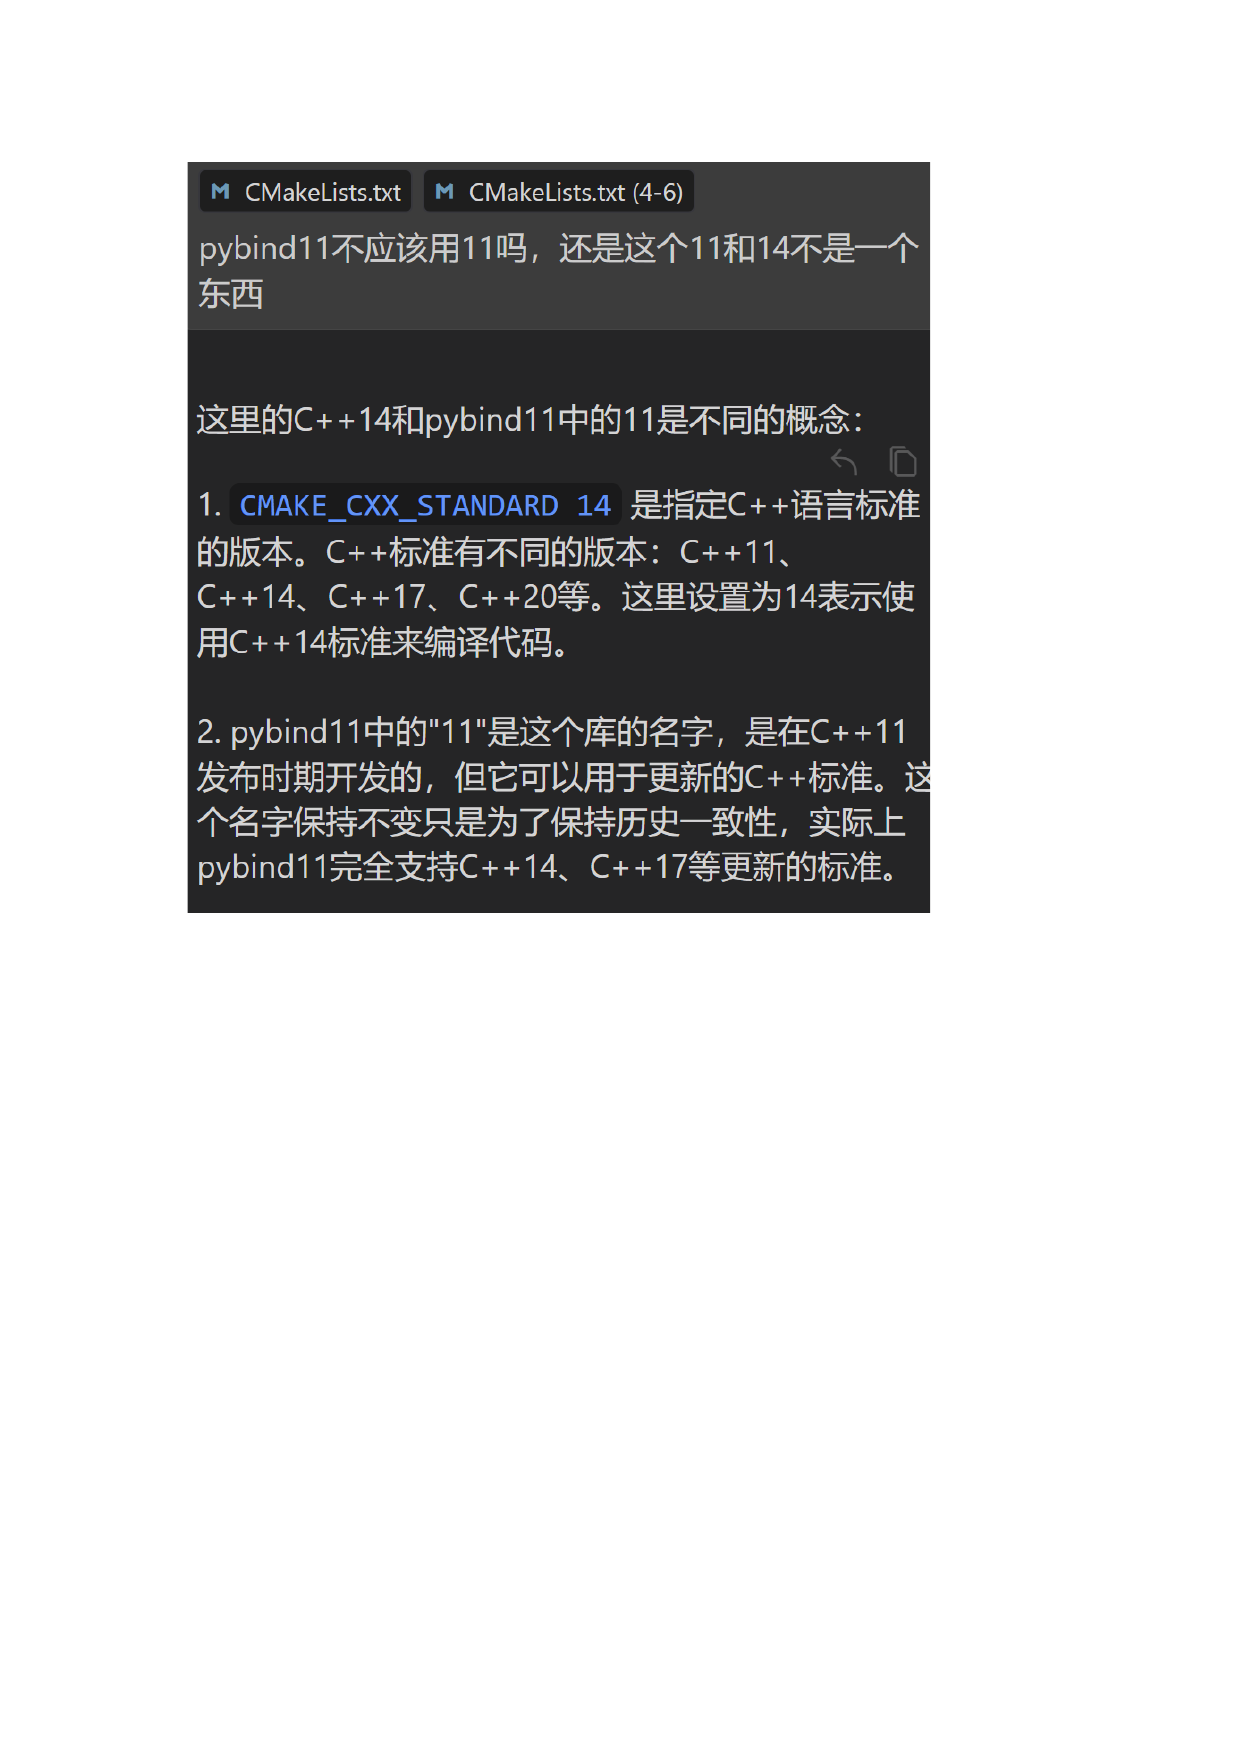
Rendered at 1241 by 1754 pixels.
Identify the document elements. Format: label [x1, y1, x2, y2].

picture [187, 162, 931, 913]
